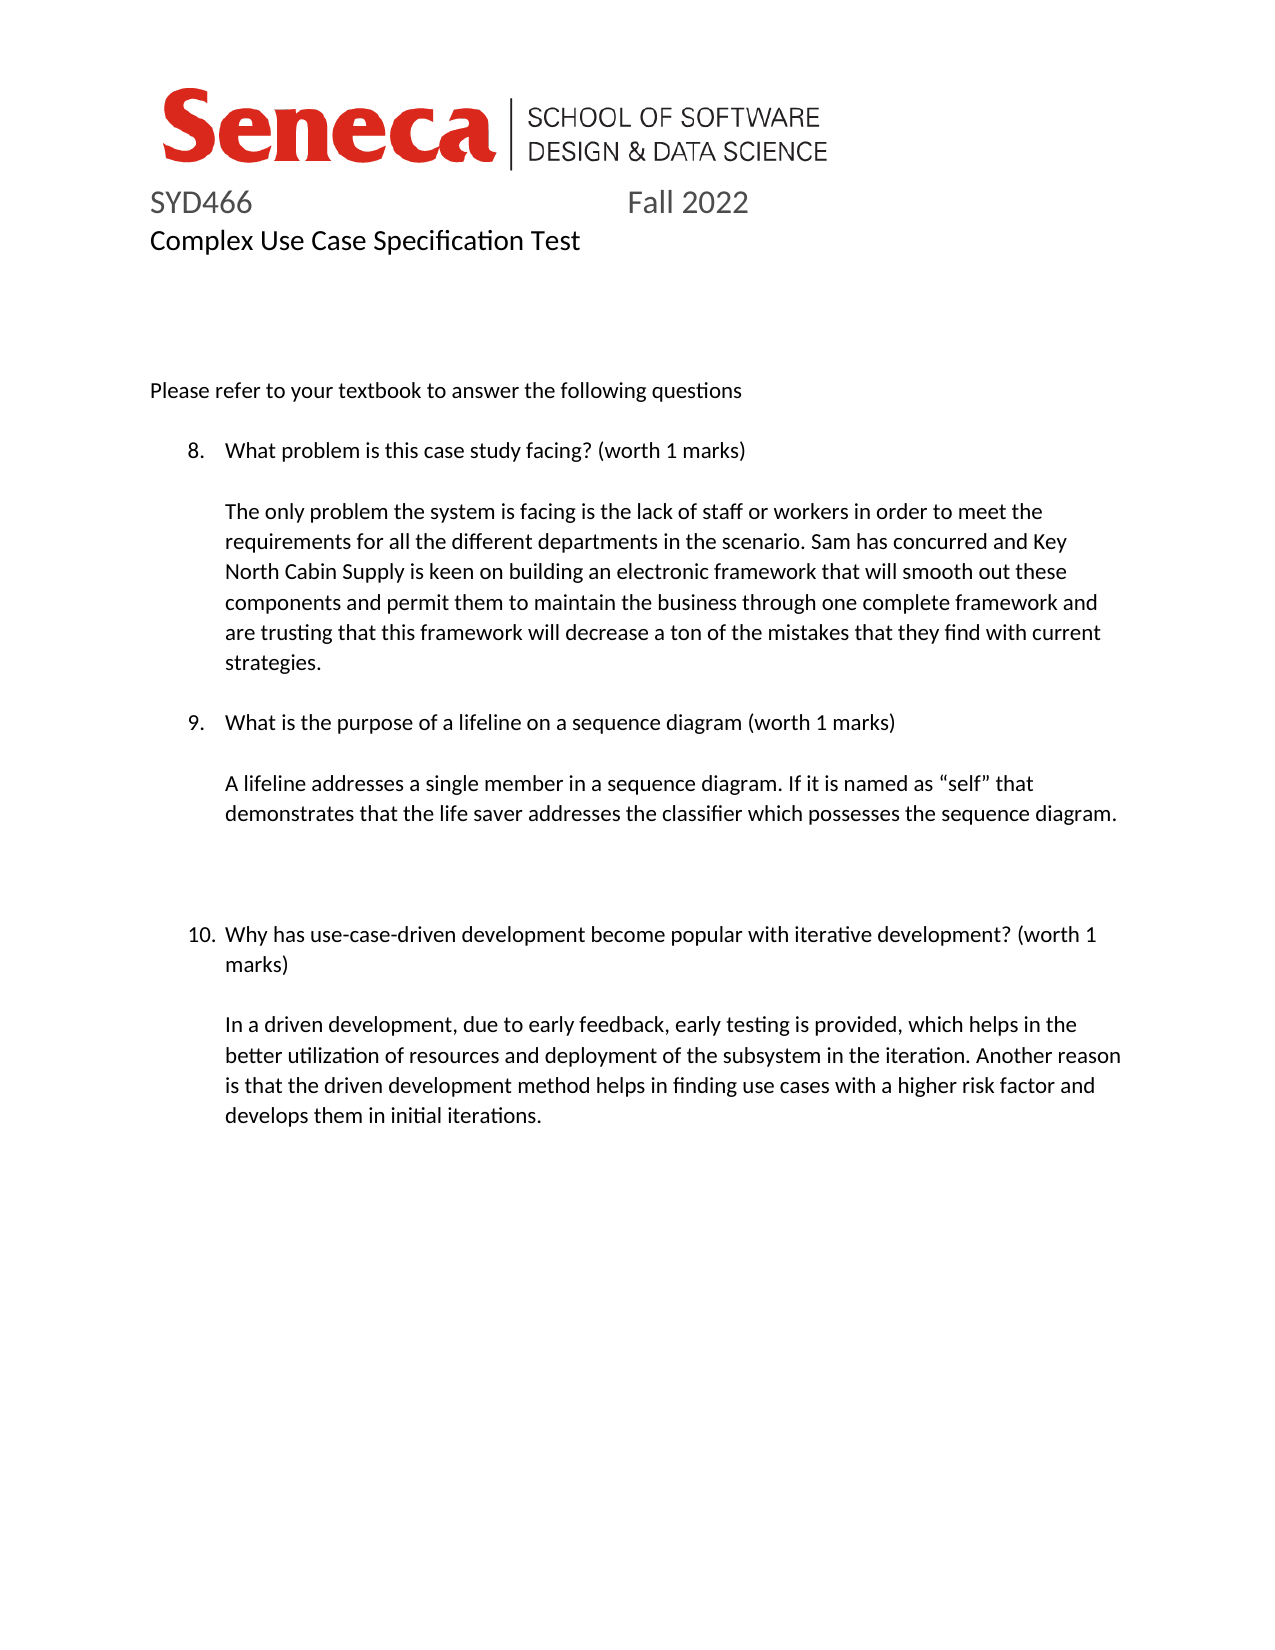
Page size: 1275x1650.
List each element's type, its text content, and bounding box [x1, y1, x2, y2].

picture [150, 75, 1125, 182]
list What is the purpose of a lifeline on a sequence diagram (worth 1 marks) [187, 708, 1125, 737]
list Please refer to your textbook to answer the following questions [150, 376, 1125, 404]
list What problem is this case study facing? (worth 1 marks) [187, 437, 1125, 465]
list The only problem the system is facing is the lack of staff or workers in order to meet the requirements for all the different departments in the scenario. Sam has concurred and Key North Cabin Supply is keen on building an electronic framework that will smooth out these components and permit them to maintain the business through one complete framework and are trusting that this framework will decrease a ton of the mistakes that they find with current strategies. [225, 497, 1125, 706]
list In a driven development, due to early feedback, early testing is provided, which helps in the better utilization of resources and deployment of the subsystem in the iteration. Another reason is that the driven development method helps in finding use cases with a higher risk factor and develops them in initial iterations. [225, 1011, 1125, 1129]
list A lifeline addresses a single member in a sequence diagram. If it is named as “self” that demonstrates that the life saver addresses the classifier which possesses the sequence diagram. [225, 769, 1125, 827]
list Why has use-case-driven development become popular with iterative development? (worth 1 marks) [187, 920, 1125, 978]
